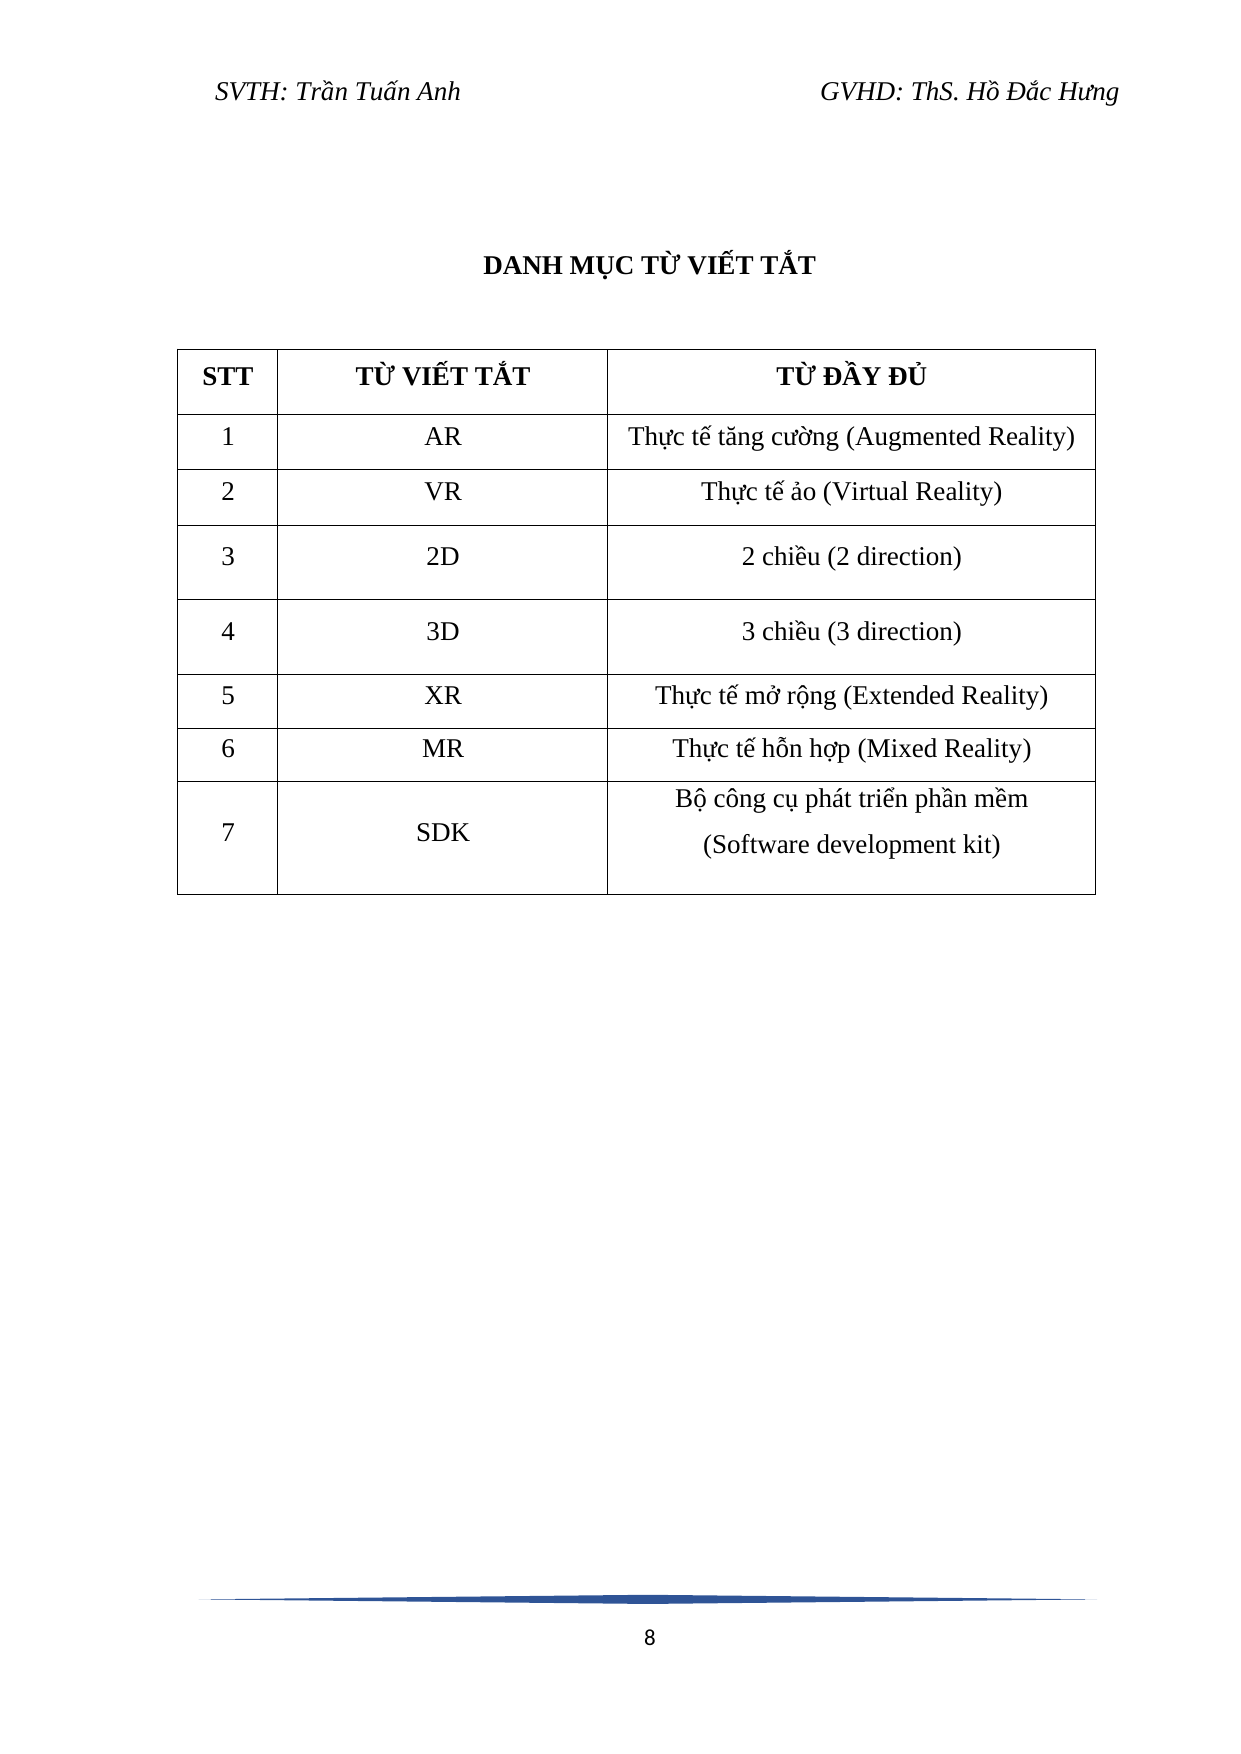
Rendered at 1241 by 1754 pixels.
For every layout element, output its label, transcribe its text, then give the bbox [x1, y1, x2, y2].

table_cell 3D [278, 600, 607, 674]
table_cell 7 [178, 782, 277, 894]
subtitle DANH MỤC TỪ VIẾT TẮT [177, 249, 1122, 280]
table_cell 5 [178, 675, 277, 728]
table_cell 3 chiều (3 direction) [608, 600, 1095, 674]
table_cell Bộ công cụ phát triển phần mềm (Software development kit) [608, 782, 1095, 894]
table_cell Thực tế tăng cường (Augmented Reality) [608, 415, 1095, 469]
table_cell 2 chiều (2 direction) [608, 526, 1095, 599]
table_cell Thực tế mở rộng (Extended Reality) [608, 675, 1095, 728]
table_cell 6 [178, 729, 277, 781]
table_cell 2 [178, 470, 277, 524]
table_cell XR [278, 675, 607, 728]
table_header TỪ VIẾT TẮT [278, 350, 607, 414]
table_cell 1 [178, 415, 277, 469]
table_cell 3 [178, 526, 277, 599]
table_cell VR [278, 470, 607, 524]
table_cell Thực tế ảo (Virtual Reality) [608, 470, 1095, 524]
table_header STT [178, 350, 277, 414]
table_cell AR [278, 415, 607, 469]
table_cell Thực tế hỗn hợp (Mixed Reality) [608, 729, 1095, 781]
table_cell SDK [278, 782, 607, 894]
table_cell MR [278, 729, 607, 781]
table_cell 4 [178, 600, 277, 674]
table_cell 2D [278, 526, 607, 599]
table_header TỪ ĐẦY ĐỦ [608, 350, 1095, 414]
